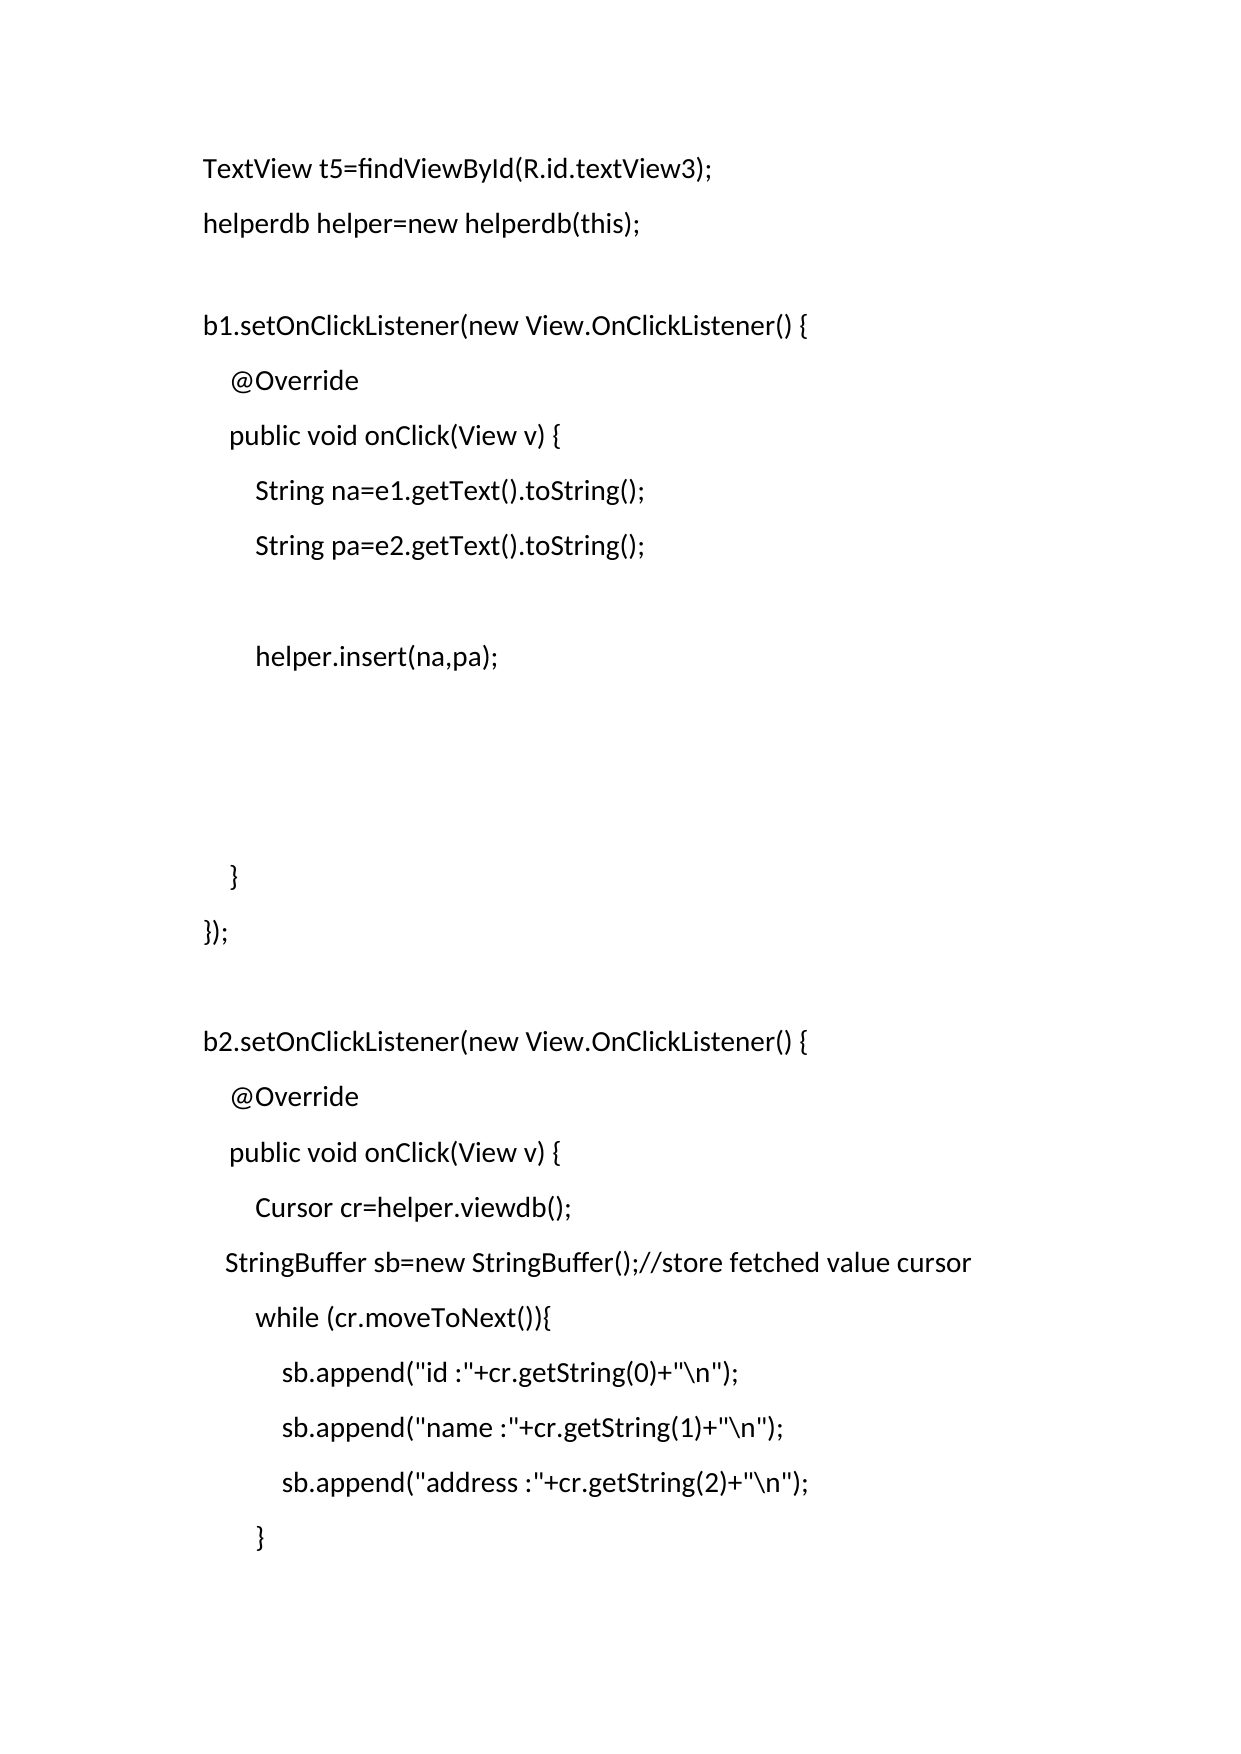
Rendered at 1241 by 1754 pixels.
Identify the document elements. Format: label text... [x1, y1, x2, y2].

text Cursor cr=helper.viewdb(); [150, 1189, 1090, 1224]
text helper.insert(na,pa); [150, 638, 1090, 673]
text } [150, 1519, 1090, 1555]
text public void onClick(View v) { [150, 1134, 1090, 1169]
text String na=e1.getText().toString(); [150, 472, 1090, 508]
text sb.append("name :"+cr.getString(1)+"\n"); [150, 1409, 1090, 1445]
text b2.setOnClickListener(new View.OnClickListener() { [150, 1023, 1090, 1059]
text String pa=e2.getText().toString(); [150, 527, 1090, 563]
text helperdb helper=new helperdb(this); [150, 205, 1090, 241]
text TextView t5=findViewById(R.id.textView3); [150, 150, 1090, 186]
text while (cr.moveToNext()){ [150, 1299, 1090, 1334]
text @Override [150, 362, 1090, 398]
text sb.append("id :"+cr.getString(0)+"\n"); [150, 1354, 1090, 1390]
text b1.setOnClickListener(new View.OnClickListener() { [150, 307, 1090, 343]
text sb.append("address :"+cr.getString(2)+"\n"); [150, 1464, 1090, 1500]
text @Override [150, 1078, 1090, 1114]
text } [150, 858, 1090, 894]
text }); [150, 913, 1090, 949]
text StringBuffer sb=new StringBuffer();//store fetched value cursor [150, 1244, 1090, 1279]
text public void onClick(View v) { [150, 417, 1090, 453]
